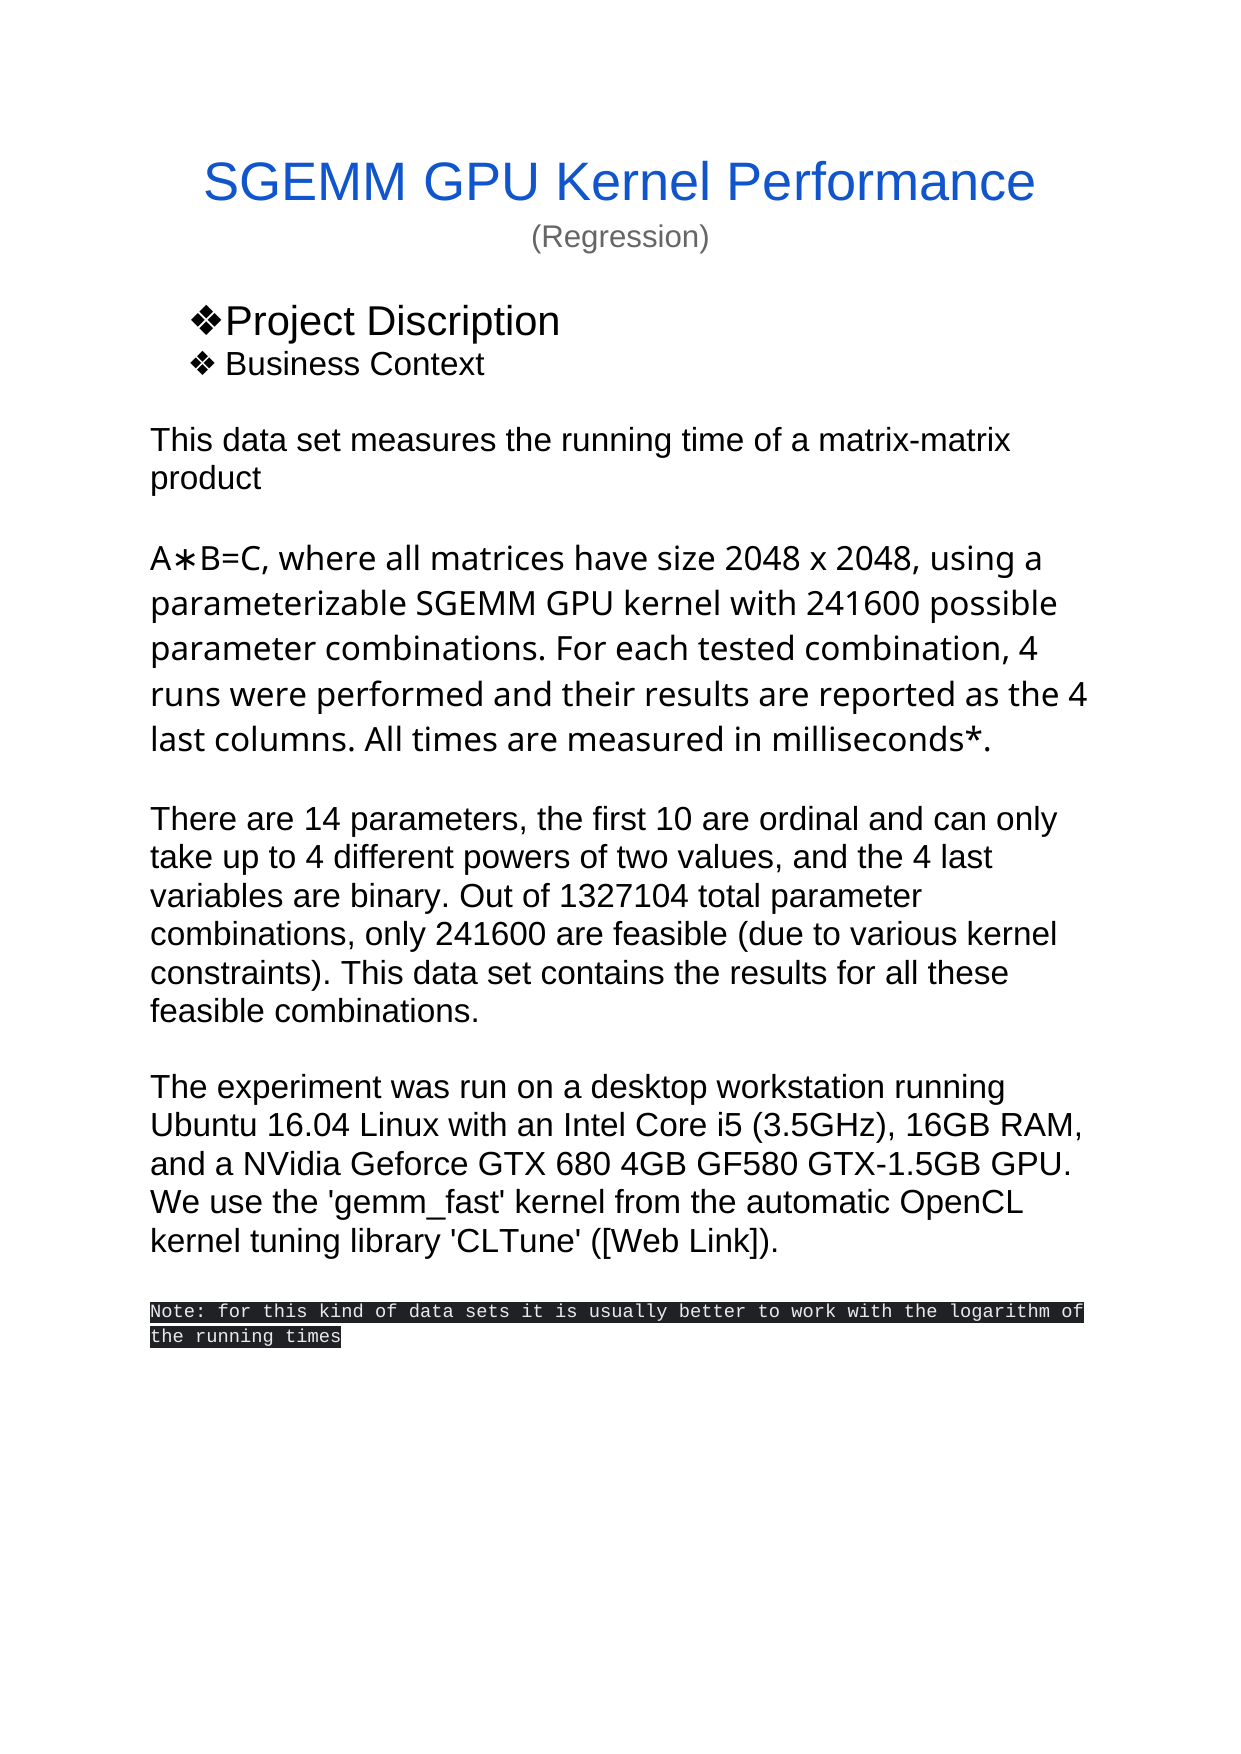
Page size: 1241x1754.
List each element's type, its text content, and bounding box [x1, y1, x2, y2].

subtitle A∗B=C, where all matrices have size 2048 x 2048, using a parameterizable SGEMM GPU kernel with 241600 possible parameter combinations. For each tested combination, 4 runs were performed and their results are reported as the 4 last columns. All times are measured in milliseconds*. [150, 534, 1090, 761]
subtitle There are 14 parameters, the first 10 are ordinal and can only take up to 4 different powers of two values, and the 4 last variables are binary. Out of 1327104 total parameter combinations, only 241600 are feasible (due to various kernel constraints). This data set contains the results for all these feasible combinations. [150, 799, 1090, 1029]
subtitle (Regression) [150, 218, 1090, 254]
subtitle Project Discription [187, 296, 1090, 344]
subtitle Business Context [187, 344, 1090, 382]
subtitle This data set measures the running time of a matrix-matrix product [150, 420, 1090, 497]
title SGEMM GPU Kernel Performance [150, 150, 1090, 212]
subtitle The experiment was run on a desktop workstation running Ubuntu 16.04 Linux with an Intel Core i5 (3.5GHz), 16GB RAM, and a NVidia Geforce GTX 680 4GB GF580 GTX-1.5GB GPU. We use the 'gemm_fast' kernel from the automatic OpenCL kernel tuning library 'CLTune' ([Web Link]). [150, 1067, 1090, 1259]
text Note: for this kind of data sets it is usually better to work with the logarithm of the running times [150, 1302, 1090, 1348]
